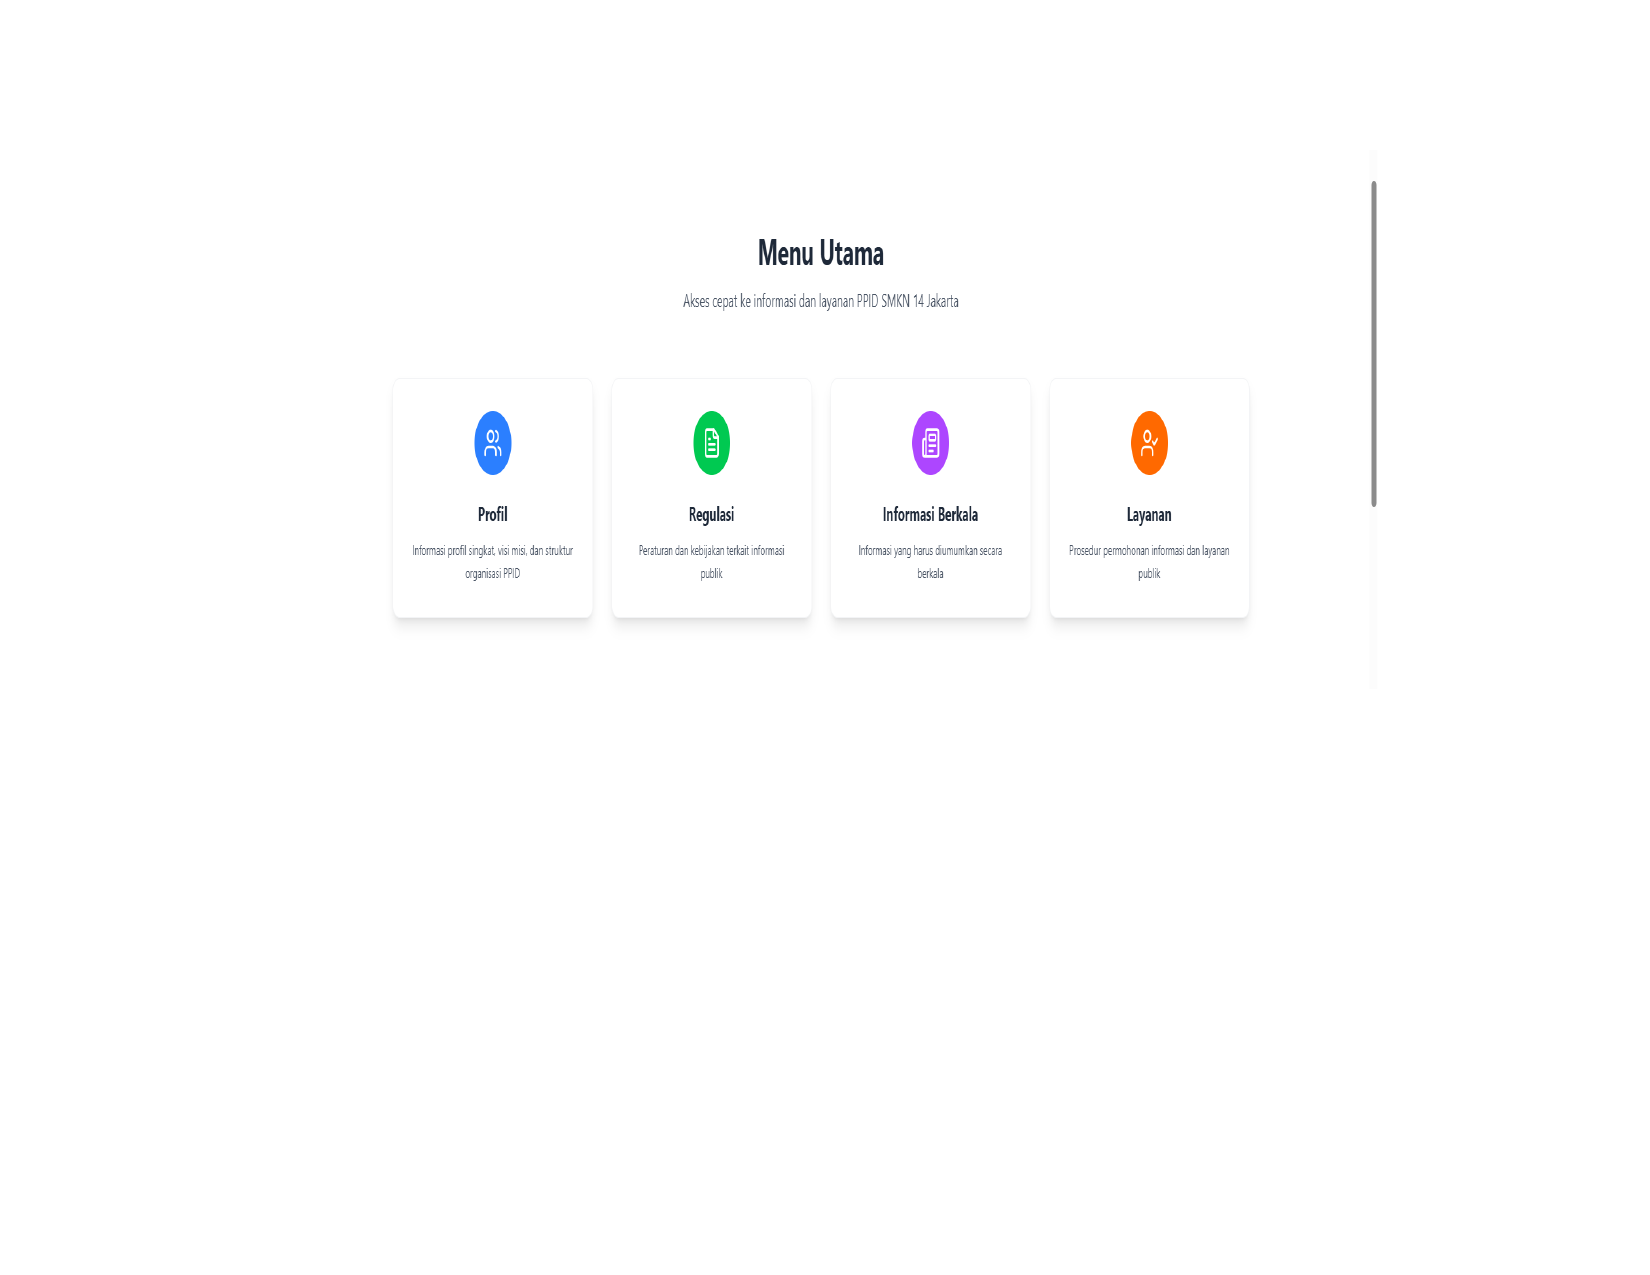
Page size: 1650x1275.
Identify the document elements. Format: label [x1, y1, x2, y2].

picture [272, 150, 1378, 689]
